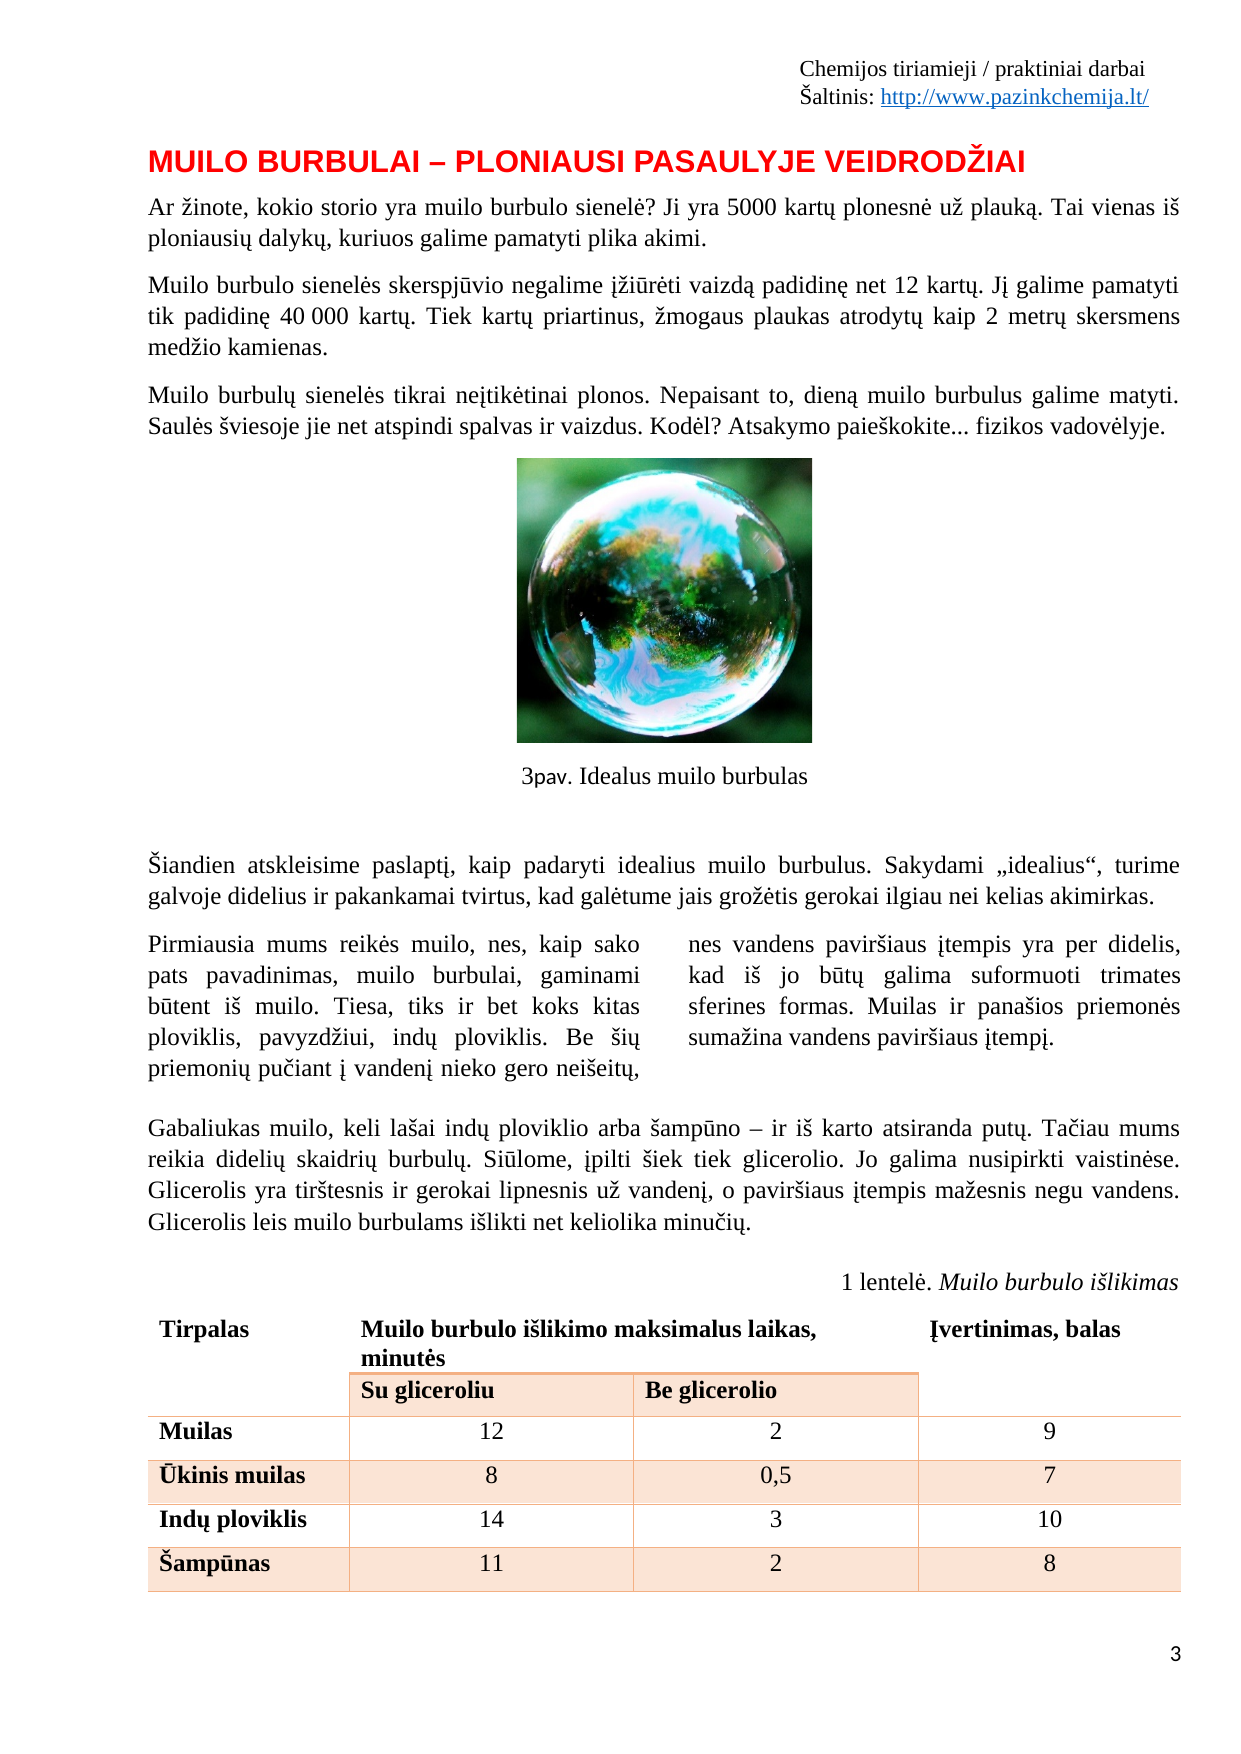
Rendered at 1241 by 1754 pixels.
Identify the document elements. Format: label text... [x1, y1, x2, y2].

text Ar žinote, kokio storio yra muilo burbulo sienelė? Ji yra 5000 kartų plonesnė už plauką. Tai vienas iš ploniausių dalykų, kuriuos galime pamatyti plika akimi. [148, 192, 1181, 251]
table_cell Indų ploviklis [148, 1505, 349, 1547]
text Gabaliukas muilo, keli lašai indų ploviklio arba šampūno – ir iš karto atsiranda putų. Tačiau mums reikia didelių skaidrių burbulų. Siūlome, įpilti šiek tiek glicerolio. Jo galima nusipirkti vaistinėse. Glicerolis yra tirštesnis ir gerokai lipnesnis už vandenį, o paviršiaus įtempis mažesnis negu vandens. Glicerolis leis muilo burbulams išlikti net keliolika minučių. [148, 1113, 1181, 1235]
table_cell 0,5 [634, 1461, 918, 1503]
text 1 lentelė. Muilo burbulo išlikimas [148, 1267, 1181, 1296]
text Muilo burbulo sienelės skerspjūvio negalime įžiūrėti vaizdą padidinę net 12 kartų. Jį galime pamatyti tik padidinę 40 000 kartų. Tiek kartų priartinus, žmogaus plaukas atrodytų kaip 2 metrų skersmens medžio kamienas. [148, 270, 1181, 361]
table_cell 14 [350, 1505, 633, 1547]
text Pirmiausia mums reikės muilo, nes, kaip sako pats pavadinimas, muilo burbulai, gaminami būtent iš muilo. Tiesa, tiks ir bet koks kitas ploviklis, pavyzdžiui, indų ploviklis. Be šių priemonių pučiant į vandenį nieko gero neišeitų, nes vandens paviršiaus įtempis yra per didelis, kad iš jo būtų galima suformuoti trimates sferines formas. Muilas ir panašios priemonės sumažina vandens paviršiaus įtempį. [688, 929, 1181, 1051]
table_cell 2 [634, 1417, 918, 1459]
table_cell Muilas [148, 1417, 349, 1459]
text Muilo burbulų sienelės tikrai neįtikėtinai plonos. Nepaisant to, dieną muilo burbulus galime matyti. Saulės šviesoje jie net atspindi spalvas ir vaizdus. Kodėl? Atsakymo paieškokite... fizikos vadovėlyje. [148, 380, 1181, 440]
table_cell 8 [919, 1548, 1181, 1591]
table_cell 8 [350, 1461, 633, 1503]
table_cell 11 [350, 1548, 633, 1591]
table_cell Šampūnas [148, 1548, 349, 1591]
table_cell 2 [634, 1548, 918, 1591]
table_cell Ūkinis muilas [148, 1461, 349, 1503]
table_cell 7 [919, 1461, 1181, 1503]
table_cell Su gliceroliu [350, 1375, 633, 1416]
text Pirmiausia mums reikės muilo, nes, kaip sako pats pavadinimas, muilo burbulai, gaminami būtent iš muilo. Tiesa, tiks ir bet koks kitas ploviklis, pavyzdžiui, indų ploviklis. Be šių priemonių pučiant į vandenį nieko gero neišeitų, nes vandens paviršiaus įtempis yra per didelis, kad iš jo būtų galima suformuoti trimates sferines formas. Muilas ir panašios priemonės sumažina vandens paviršiaus įtempį. [148, 929, 641, 1082]
subtitle MUILO BURBULAI – PLONIAUSI PASAULYJE VEIDRODŽIAI [148, 143, 1181, 179]
table_cell 3 [634, 1505, 918, 1547]
table_cell 12 [350, 1417, 633, 1459]
table_cell 9 [919, 1417, 1181, 1459]
picture [516, 458, 813, 743]
table_cell Be glicerolio [634, 1375, 918, 1416]
table_cell 10 [919, 1505, 1181, 1547]
text 3pav. Idealus muilo burbulas [148, 761, 1181, 790]
table_header Muilo burbulo išlikimo maksimalus laikas, minutės [349, 1315, 918, 1372]
table_header Tirpalas [148, 1315, 349, 1416]
text Šiandien atskleisime paslaptį, kaip padaryti idealius muilo burbulus. Sakydami „idealius“, turime galvoje didelius ir pakankamai tvirtus, kad galėtume jais grožėtis gerokai ilgiau nei kelias akimirkas. [148, 850, 1181, 910]
table_header Įvertinimas, balas [918, 1315, 1181, 1416]
